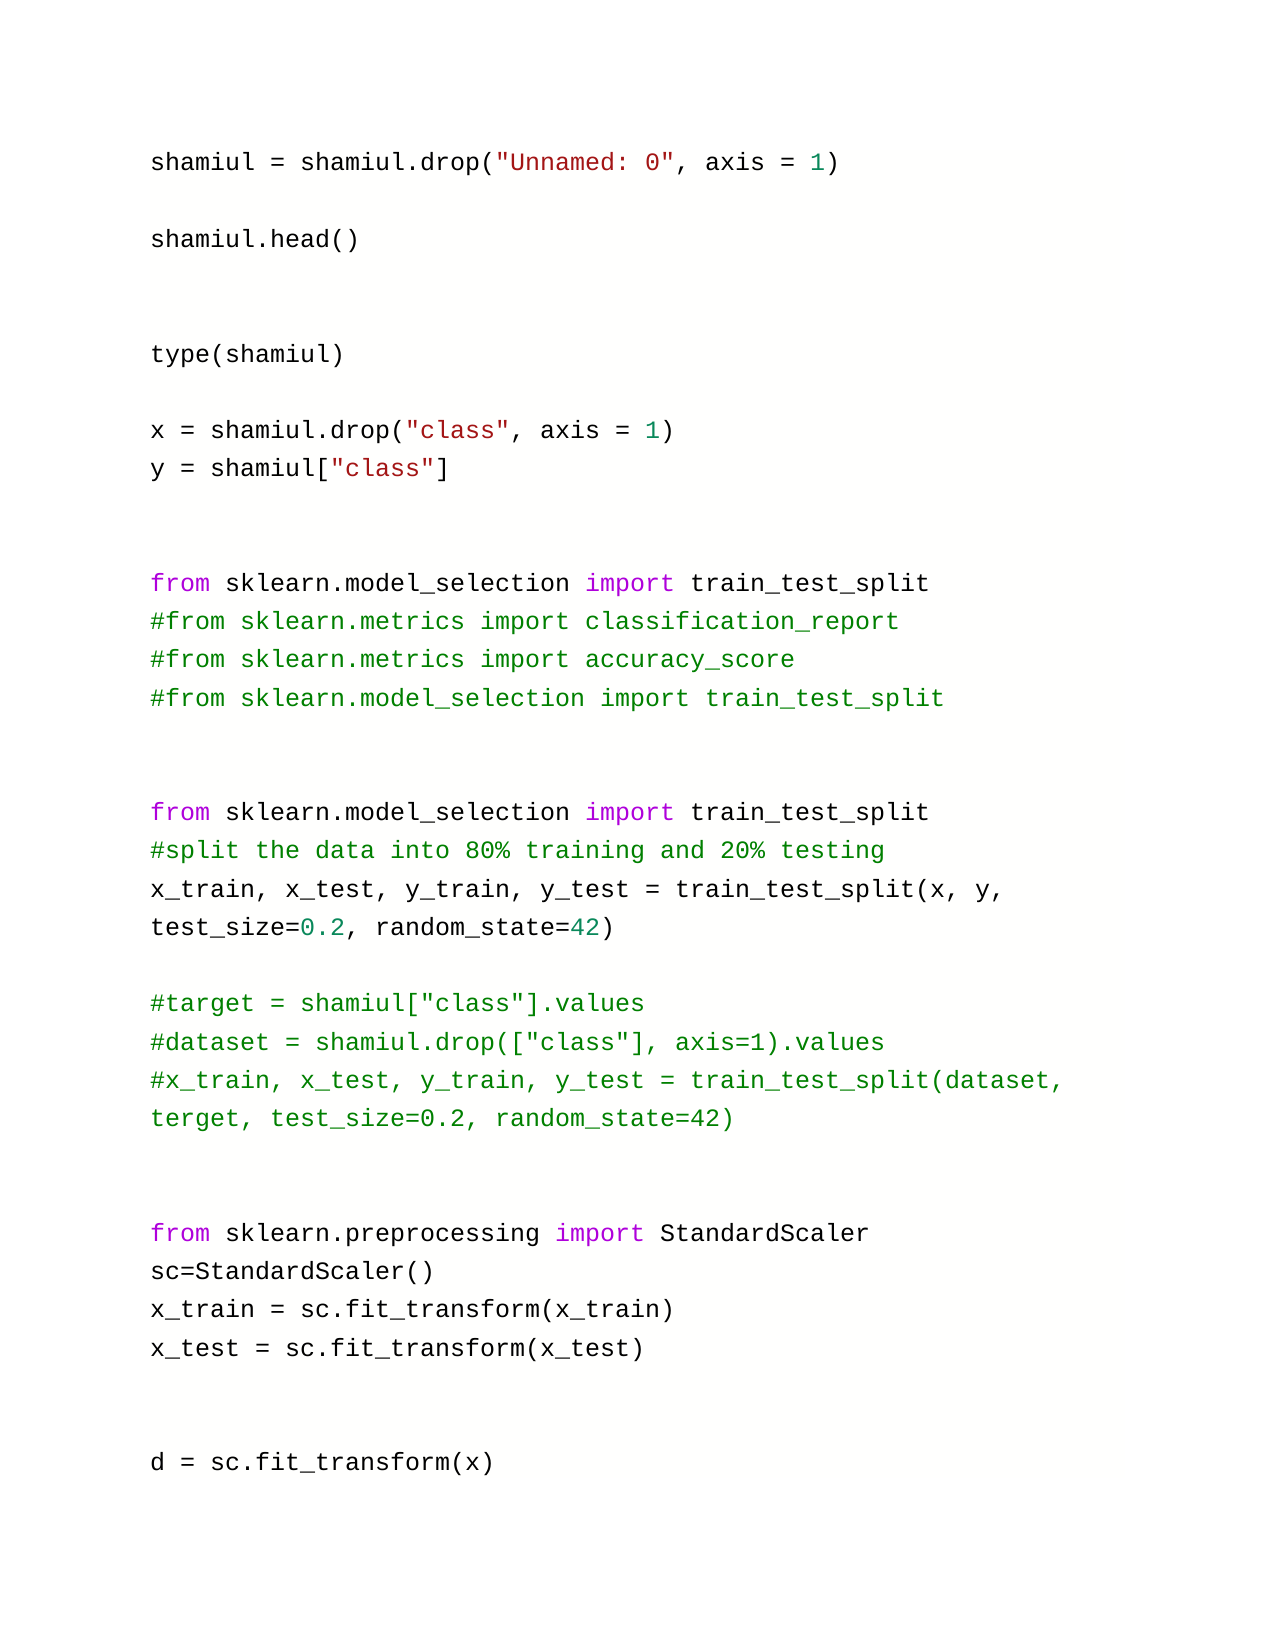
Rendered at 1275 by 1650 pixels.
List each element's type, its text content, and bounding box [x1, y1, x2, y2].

text #dataset = shamiul.drop(["class"], axis=1).values [150, 1029, 1125, 1058]
text x_train = sc.fit_transform(x_train) [150, 1297, 1125, 1325]
text #split the data into 80% training and 20% testing [150, 838, 1125, 866]
text x_train, x_test, y_train, y_test = train_test_split(x, y, test_size=0.2, random_state=42) [150, 876, 1125, 943]
text #x_train, x_test, y_train, y_test = train_test_split(dataset, terget, test_size=0.2, random_state=42) [150, 1067, 1125, 1134]
text y = shamiul["class"] [150, 456, 1125, 484]
text #target = shamiul["class"].values [150, 991, 1125, 1019]
text type(shamiul) [150, 341, 1125, 369]
text x_test = sc.fit_transform(x_test) [150, 1335, 1125, 1363]
text #from sklearn.metrics import accuracy_score [150, 647, 1125, 675]
text from sklearn.preprocessing import StandardScaler [150, 1220, 1125, 1249]
text sc=StandardScaler() [150, 1259, 1125, 1287]
text shamiul = shamiul.drop("Unnamed: 0", axis = 1) [150, 150, 1125, 178]
text from sklearn.model_selection import train_test_split [150, 800, 1125, 828]
text #from sklearn.model_selection import train_test_split [150, 685, 1125, 713]
text x = shamiul.drop("class", axis = 1) [150, 418, 1125, 446]
text shamiul.head() [150, 226, 1125, 255]
text #from sklearn.metrics import classification_report [150, 609, 1125, 637]
text from sklearn.model_selection import train_test_split [150, 571, 1125, 599]
text d = sc.fit_transform(x) [150, 1450, 1125, 1478]
